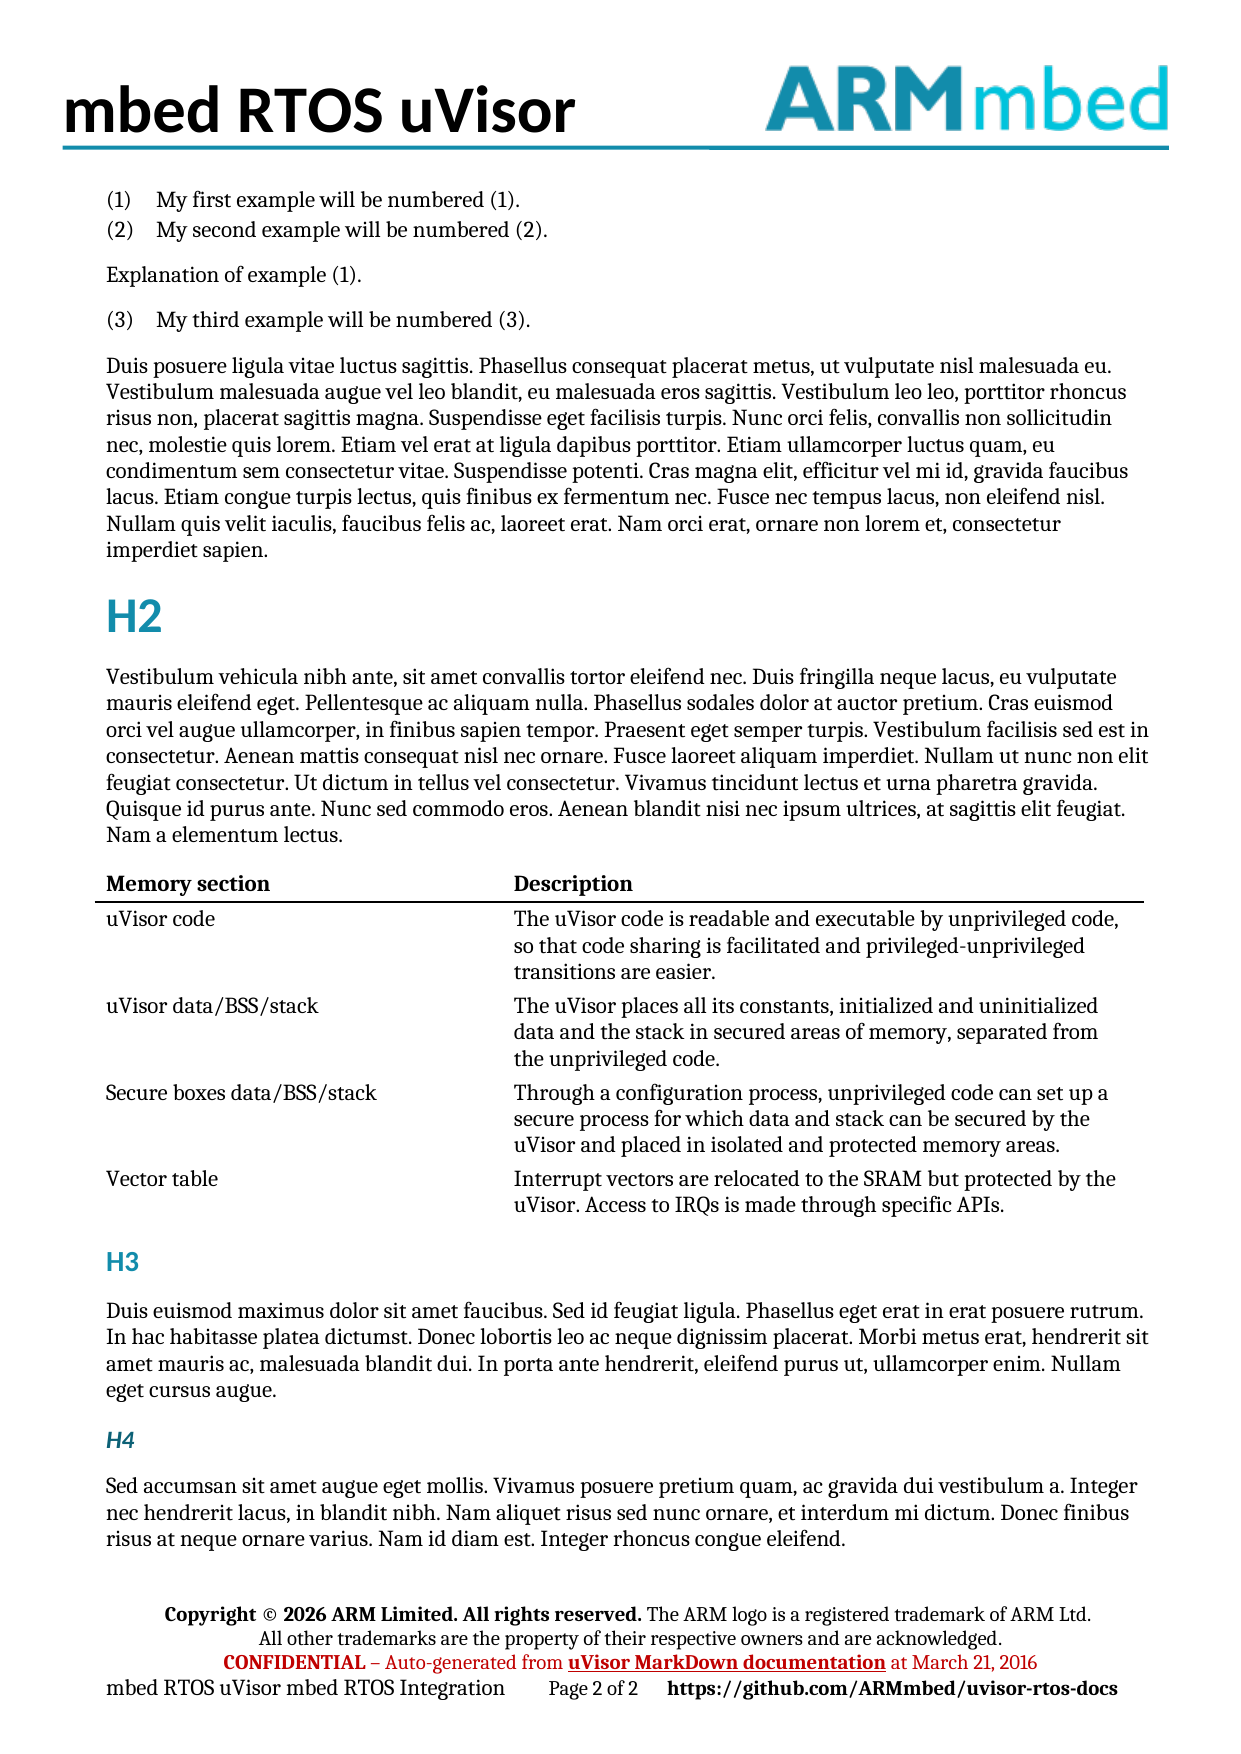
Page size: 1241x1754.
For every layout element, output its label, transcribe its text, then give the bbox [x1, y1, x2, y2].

subtitle H2 [106, 584, 1155, 645]
list My first example will be numbered (1). [106, 187, 1155, 213]
table_cell Interrupt vectors are relocated to the SRAM but protected by the uVisor. Access to IRQs is made through specific APIs. [503, 1162, 1143, 1222]
table_header Description [503, 867, 1143, 901]
list My second example will be numbered (2). [106, 217, 1155, 243]
text Duis euismod maximus dolor sit amet faucibus. Sed id feugiat ligula. Phasellus eget erat in erat posuere rutrum. In hac habitasse platea dictumst. Donec lobortis leo ac neque dignissim placerat. Morbi metus erat, hendrerit sit amet mauris ac, malesuada blandit dui. In porta ante hendrerit, eleifend purus ut, ullamcorper enim. Nullam eget cursus augue. [106, 1298, 1155, 1403]
text Explanation of example (1). [106, 262, 1155, 288]
table_cell Vector table [95, 1162, 502, 1222]
subtitle H3 [106, 1243, 1155, 1279]
table_cell Through a configuration process, unprivileged code can set up a secure process for which data and stack can be secured by the uVisor and placed in isolated and protected memory areas. [503, 1076, 1143, 1162]
table_cell uVisor data/BSS/stack [95, 989, 502, 1076]
list My third example will be numbered (3). [106, 307, 1155, 334]
text Vestibulum vehicula nibh ante, sit amet convallis tortor eleifend nec. Duis fringilla neque lacus, eu vulputate mauris eleifend eget. Pellentesque ac aliquam nulla. Phasellus sodales dolor at auctor pretium. Cras euismod orci vel augue ullamcorper, in finibus sapien tempor. Praesent eget semper turpis. Vestibulum facilisis sed est in consectetur. Aenean mattis consequat nisl nec ornare. Fusce laoreet aliquam imperdiet. Nullam ut nunc non elit feugiat consectetur. Ut dictum in tellus vel consectetur. Vivamus tincidunt lectus et urna pharetra gravida. Quisque id purus ante. Nunc sed commodo eros. Aenean blandit nisi nec ipsum ultrices, at sagittis elit feugiat. Nam a elementum lectus. [106, 664, 1155, 848]
subtitle H4 [106, 1424, 1155, 1454]
text Sed accumsan sit amet augue eget mollis. Vivamus posuere pretium quam, ac gravida dui vestibulum a. Integer nec hendrerit lacus, in blandit nibh. Nam aliquet risus sed nunc ornare, et interdum mi dictum. Donec finibus risus at neque ornare varius. Nam id diam est. Integer rhoncus congue eleifend. [106, 1473, 1155, 1552]
table_cell Secure boxes data/BSS/stack [95, 1076, 502, 1162]
table_cell uVisor code [95, 903, 502, 989]
table_cell The uVisor code is readable and executable by unprivileged code, so that code sharing is facilitated and privileged-unprivileged transitions are easier. [503, 903, 1143, 989]
text Duis posuere ligula vitae luctus sagittis. Phasellus consequat placerat metus, ut vulputate nisl malesuada eu. Vestibulum malesuada augue vel leo blandit, eu malesuada eros sagittis. Vestibulum leo leo, porttitor rhoncus risus non, placerat sagittis magna. Suspendisse eget facilisis turpis. Nunc orci felis, convallis non sollicitudin nec, molestie quis lorem. Etiam vel erat at ligula dapibus porttitor. Etiam ullamcorper luctus quam, eu condimentum sem consectetur vitae. Suspendisse potenti. Cras magna elit, efficitur vel mi id, gravida faucibus lacus. Etiam congue turpis lectus, quis finibus ex fermentum nec. Fusce nec tempus lacus, non eleifend nisl. Nullam quis velit iaculis, faucibus felis ac, laoreet erat. Nam orci erat, ornare non lorem et, consectetur imperdiet sapien. [106, 352, 1155, 563]
table_header Memory section [95, 867, 502, 901]
table_cell The uVisor places all its constants, initialized and uninitialized data and the stack in secured areas of memory, separated from the unprivileged code. [503, 989, 1143, 1076]
